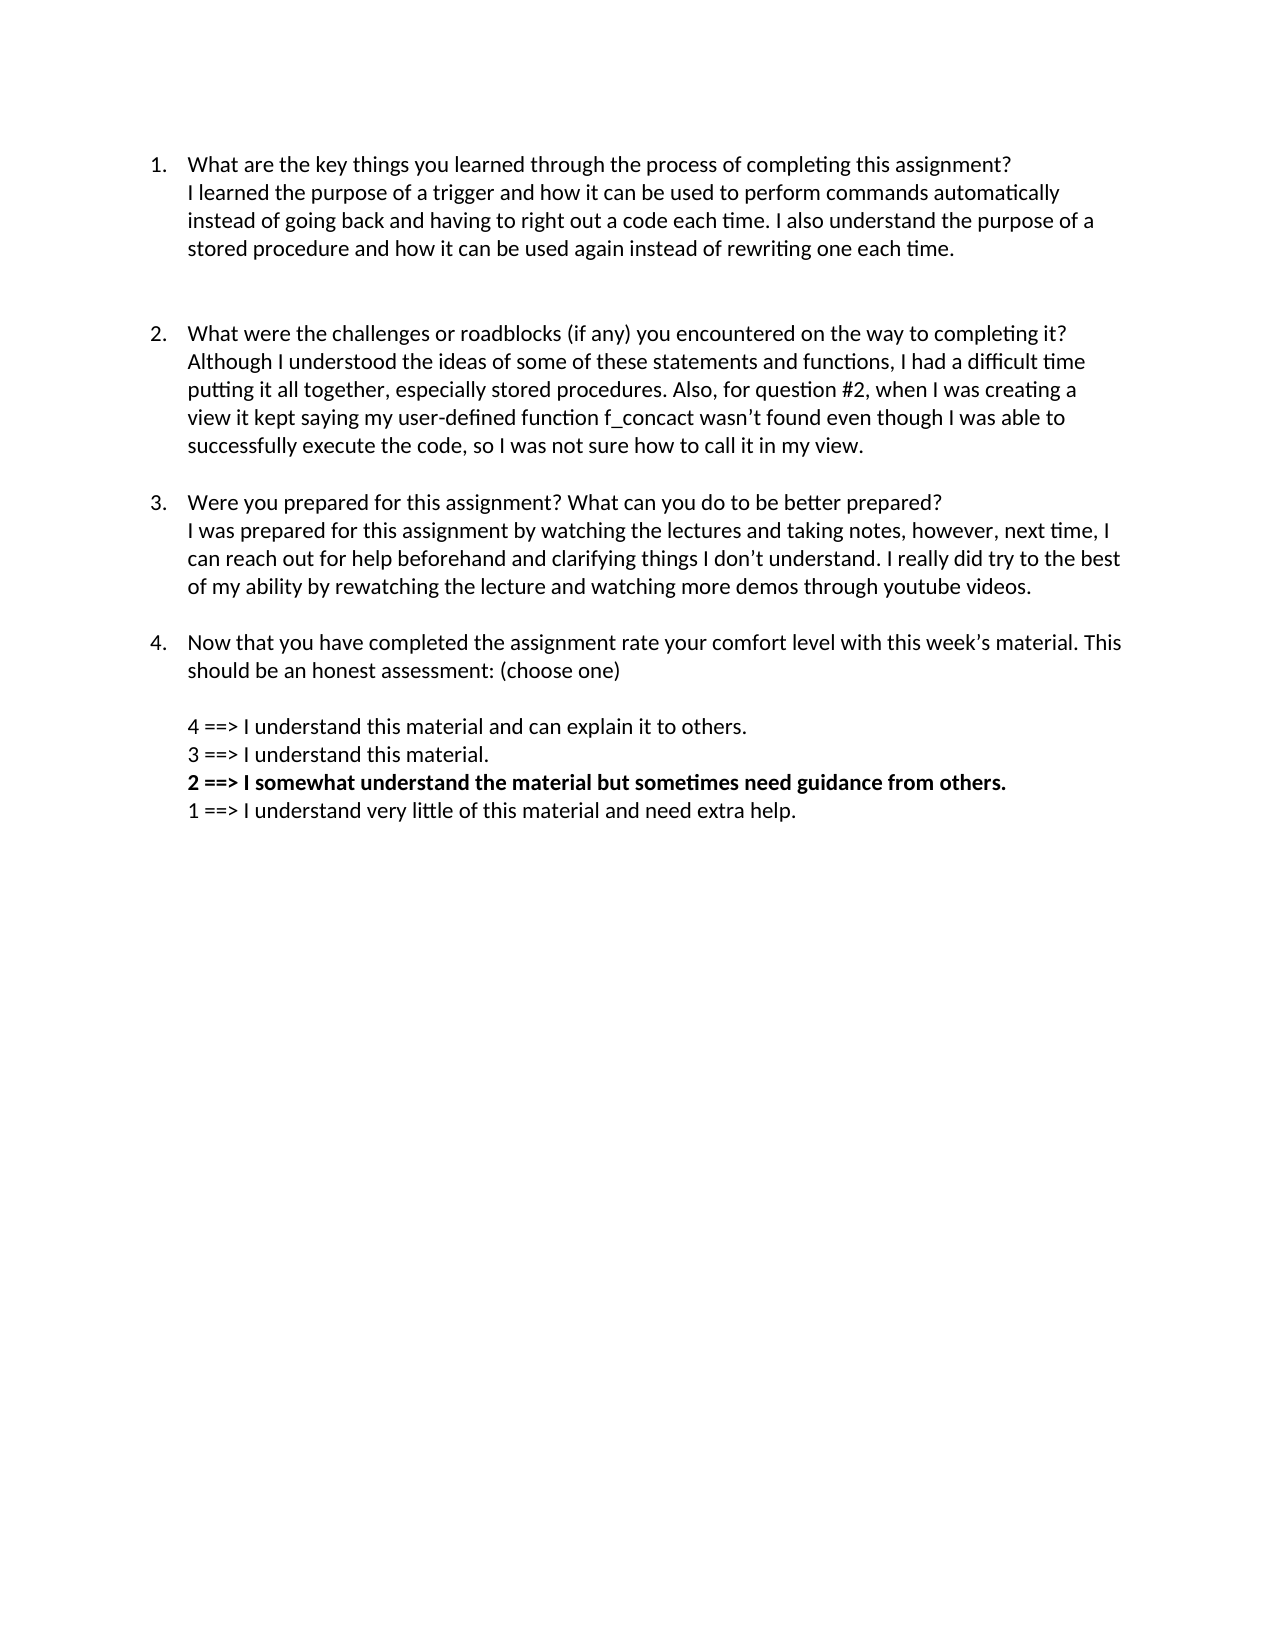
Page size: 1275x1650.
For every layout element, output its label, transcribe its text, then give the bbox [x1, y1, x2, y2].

list Were you prepared for this assignment? What can you do to be better prepared? I was prepared for this assignment by watching the lectures and taking notes, however, next time, I can reach out for help beforehand and clarifying things I don’t understand. I really did try to the best of my ability by rewatching the lecture and watching more demos through youtube videos. [150, 488, 1125, 600]
list What are the key things you learned through the process of completing this assignment? I learned the purpose of a trigger and how it can be used to perform commands automatically instead of going back and having to right out a code each time. I also understand the purpose of a stored procedure and how it can be used again instead of rewriting one each time. [150, 150, 1125, 319]
list What were the challenges or roadblocks (if any) you encountered on the way to completing it? Although I understood the ideas of some of these statements and functions, I had a difficult time putting it all together, especially stored procedures. Also, for question #2, when I was creating a view it kept saying my user-defined function f_concact wasn’t found even though I was able to successfully execute the code, so I was not sure how to call it in my view. [150, 319, 1125, 488]
list Now that you have completed the assignment rate your comfort level with this week’s material. This should be an honest assessment: (choose one) 4 ==> I understand this material and can explain it to others. 3 ==> I understand this material. 2 ==> I somewhat understand the material but sometimes need guidance from others. 1 ==> I understand very little of this material and need extra help. [150, 628, 1125, 824]
